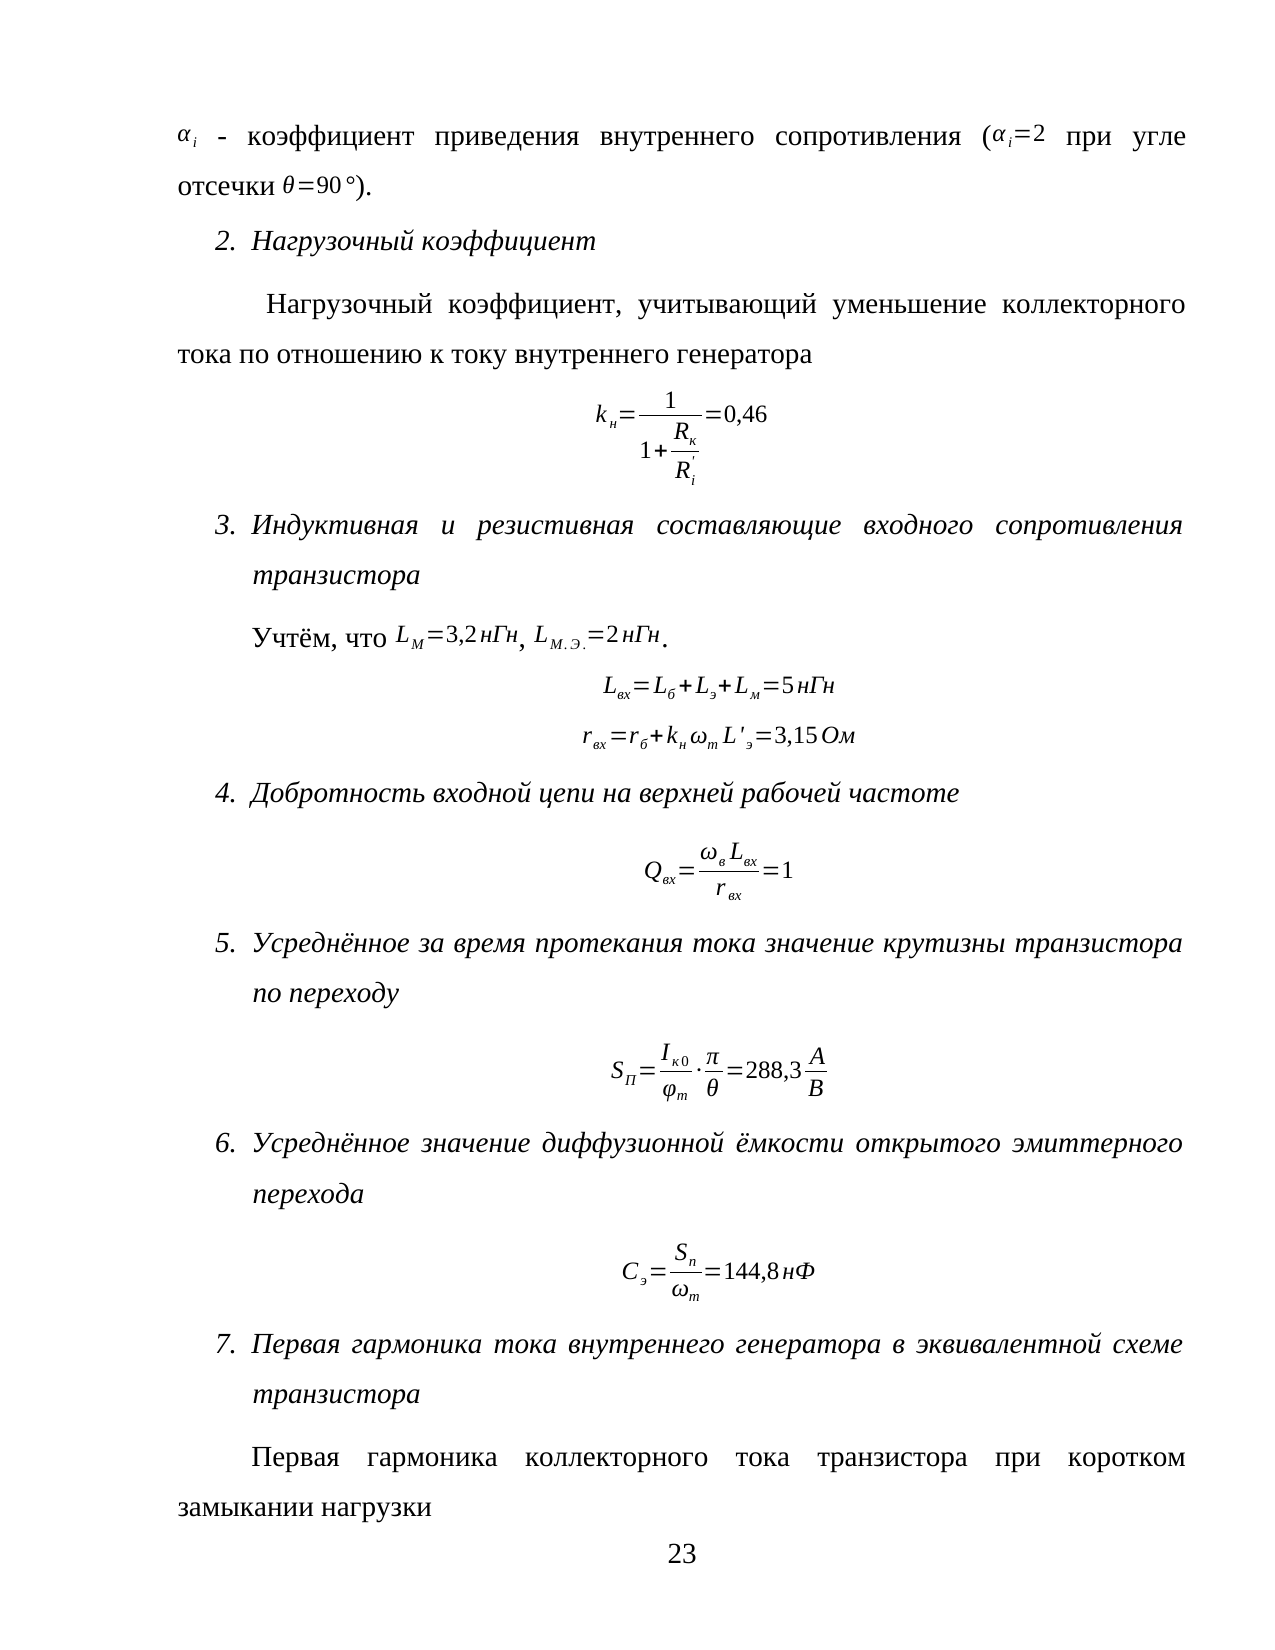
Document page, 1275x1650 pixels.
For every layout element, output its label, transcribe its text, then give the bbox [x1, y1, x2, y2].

subtitle Первая гармоника тока внутреннего генератора в эквивалентной схеме транзистора [215, 1326, 1186, 1410]
text Нагрузочный коэффициент, учитывающий уменьшение коллекторного тока по отношению к току внутреннего генератора [177, 286, 1186, 369]
subtitle Индуктивная и резистивная составляющие входного сопротивления транзистора [215, 507, 1186, 591]
subtitle Нагрузочный коэффициент [215, 223, 1186, 256]
subtitle Усреднённое значение диффузионной ёмкости открытого эмиттерного перехода [215, 1126, 1186, 1209]
text Первая гармоника коллекторного тока транзистора при коротком замыкании нагрузки [177, 1439, 1186, 1523]
subtitle Усреднённое за время протекания тока значение крутизны транзистора по переходу [215, 925, 1186, 1009]
subtitle Добротность входной цепи на верхней рабочей частоте [215, 775, 1186, 809]
text - коэффициент приведения внутреннего сопротивления ( при угле отсечки ). [177, 118, 1186, 202]
text Учтём, что , . [177, 620, 1186, 653]
